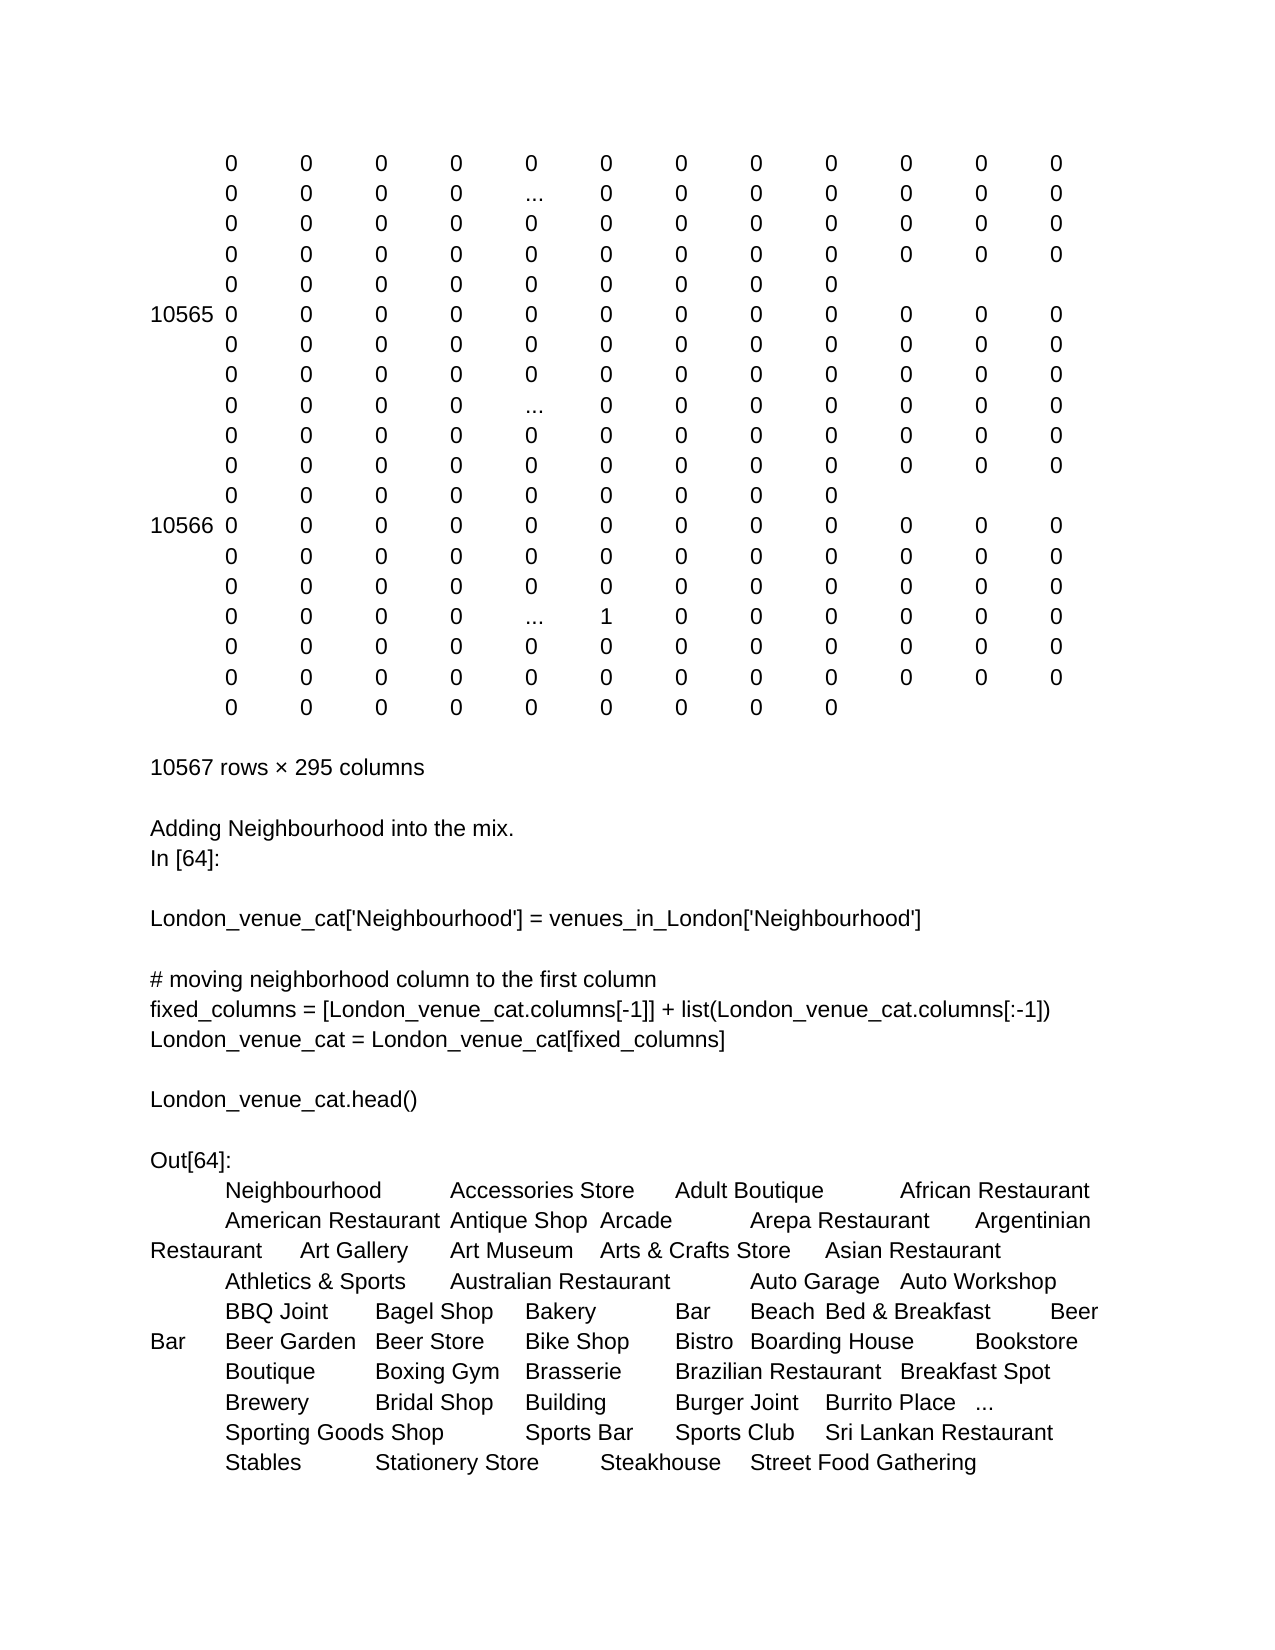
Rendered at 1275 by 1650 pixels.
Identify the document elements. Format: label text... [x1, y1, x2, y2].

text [150, 1177, 1125, 1475]
text 10566 0 0 0 0 0 0 0 0 0 0 0 0 0 0 0 0 0 0 0 0 0 0 0 0 0 0 0 0 0 0 0 0 0 0 0 0 0 0 0 0 ... 1 0 0 0 0 0 0 0 0 0 0 0 0 0 0 0 0 0 0 0 0 0 0 0 0 0 0 0 0 0 0 0 0 0 0 0 0 0 0 0 [150, 512, 1125, 720]
text Adding Neighbourhood into the mix. [150, 814, 1125, 841]
text fixed_columns = [London_venue_cat.columns[-1]] + list(London_venue_cat.columns[:-1]) [150, 996, 1125, 1022]
text London_venue_cat['Neighbourhood'] = venues_in_London['Neighbourhood'] [150, 905, 1125, 932]
text 10567 rows × 295 columns [150, 754, 1125, 781]
text In [64]: [150, 845, 1125, 871]
text 10565 0 0 0 0 0 0 0 0 0 0 0 0 0 0 0 0 0 0 0 0 0 0 0 0 0 0 0 0 0 0 0 0 0 0 0 0 0 0 0 0 ... 0 0 0 0 0 0 0 0 0 0 0 0 0 0 0 0 0 0 0 0 0 0 0 0 0 0 0 0 0 0 0 0 0 0 0 0 0 0 0 0 [150, 301, 1125, 509]
text London_venue_cat.head() [150, 1086, 1125, 1113]
text Out[64]: [150, 1147, 1125, 1173]
text London_venue_cat = London_venue_cat[fixed_columns] [150, 1026, 1125, 1052]
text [150, 150, 1125, 297]
text # moving neighborhood column to the first column [150, 966, 1125, 992]
